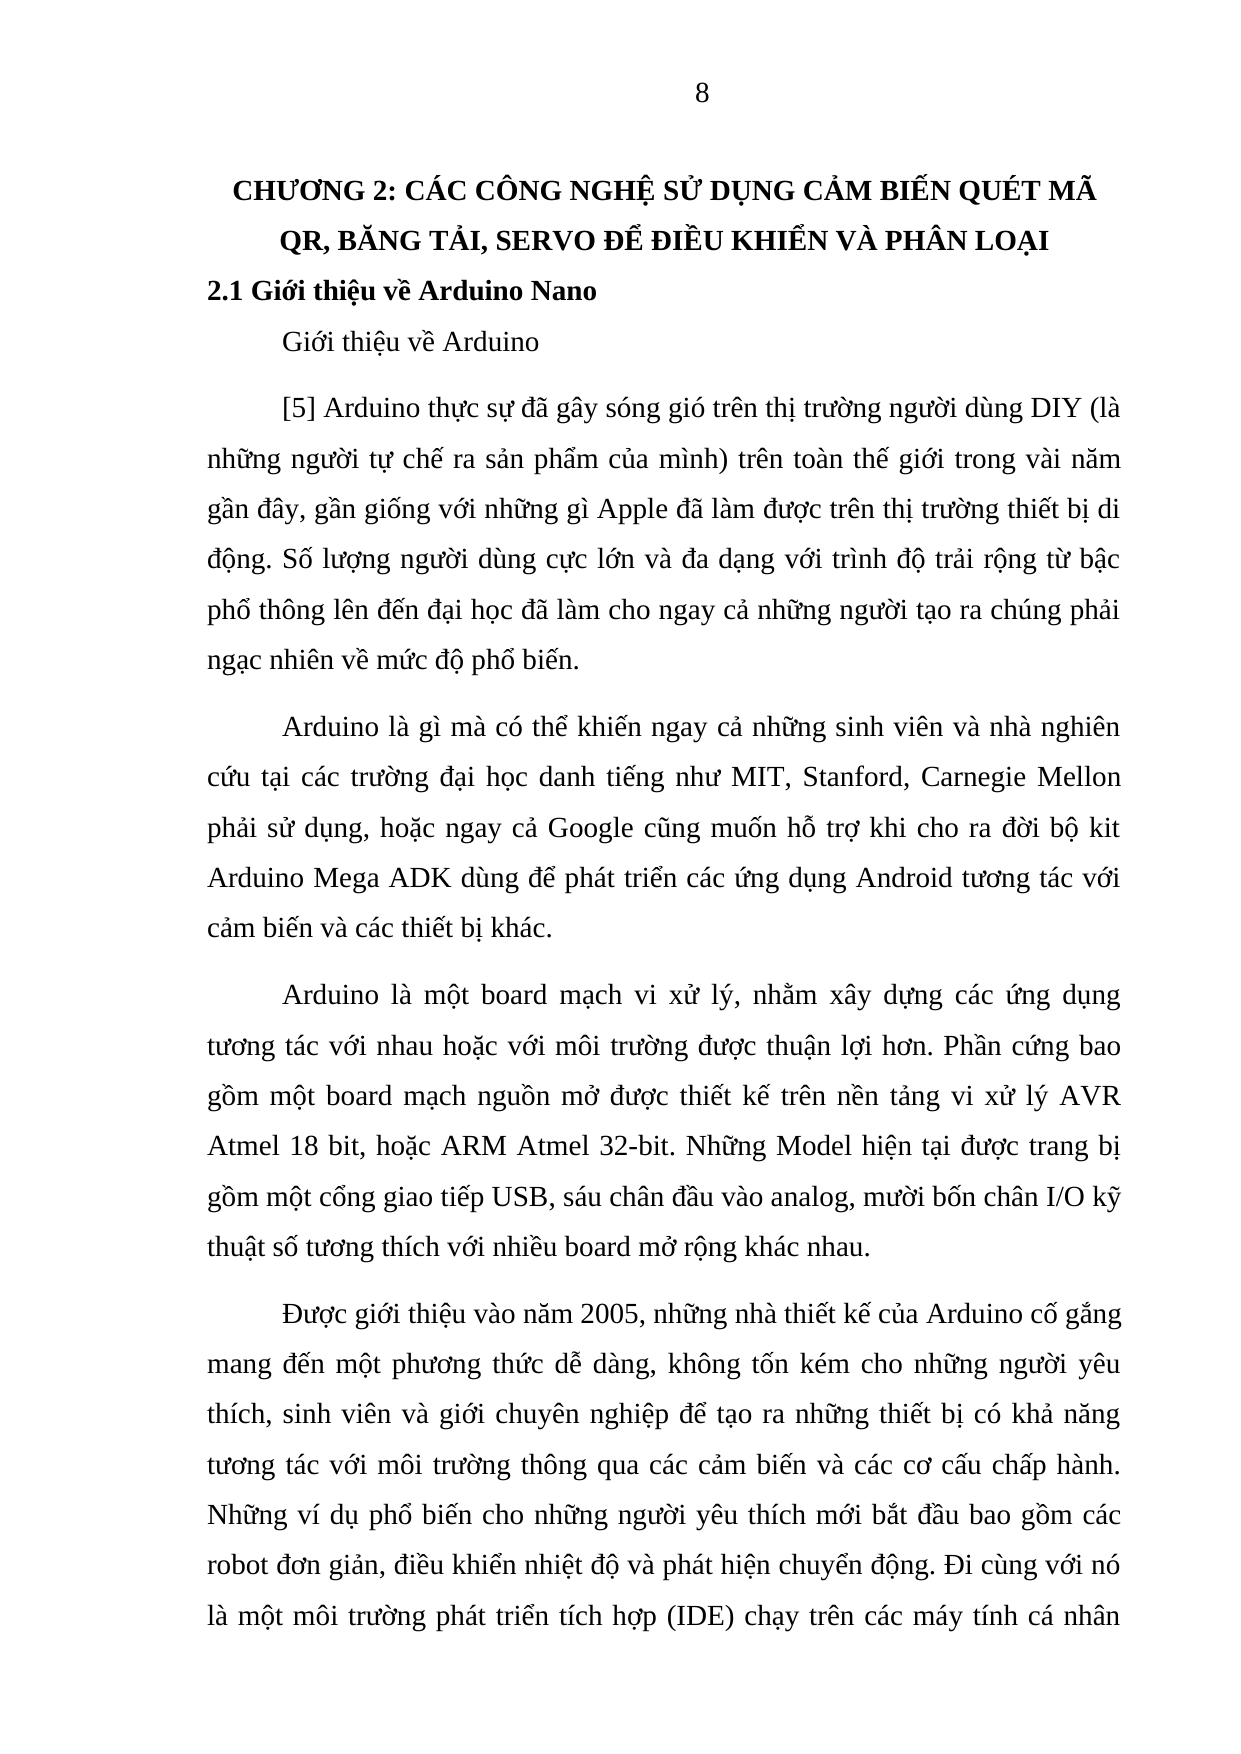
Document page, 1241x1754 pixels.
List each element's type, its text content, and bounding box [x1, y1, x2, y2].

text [207, 1296, 1122, 1631]
text Arduino là một board mạch vi xử lý, nhằm xây dựng các ứng dụng tương tác với nhau hoặc với môi trường được thuận lợi hơn. Phần cứng bao gồm một board mạch nguồn mở được thiết kế trên nền tảng vi xử lý AVR Atmel 18 bit, hoặc ARM Atmel 32-bit. Những Model hiện tại được trang bị gồm một cổng giao tiếp USB, sáu chân đầu vào analog, mười bốn chân I/O kỹ thuật số tương thích với nhiều board mở rộng khác nhau. [207, 977, 1122, 1262]
text [5] Arduino thực sự đã gây sóng gió trên thị trường người dùng DIY (là những người tự chế ra sản phẩm của mình) trên toàn thế giới trong vài năm gần đây, gần giống với những gì Apple đã làm được trên thị trường thiết bị di động. Số lượng người dùng cực lớn và đa dạng với trình độ trải rộng từ bậc phổ thông lên đến đại học đã làm cho ngay cả những người tạo ra chúng phải ngạc nhiên về mức độ phổ biến. [207, 391, 1122, 676]
subtitle Các Công nghệ SỬ DỤNG CẢM BIẾN QUÉT MÃ QR, BĂNG TẢI, SERVO ĐỂ ĐIỀU KHIỂN VÀ PHÂN LOẠI [207, 173, 1122, 257]
text Arduino là gì mà có thể khiến ngay cả những sinh viên và nhà nghiên cứu tại các trường đại học danh tiếng như MIT, Stanford, Carnegie Mellon phải sử dụng, hoặc ngay cả Google cũng muốn hỗ trợ khi cho ra đời bộ kit Arduino Mega ADK dùng để phát triển các ứng dụng Android tương tác với cảm biến và các thiết bị khác. [207, 709, 1122, 944]
subtitle Giới thiệu về Arduino Nano [207, 273, 1122, 307]
text Giới thiệu về Arduino [207, 324, 1122, 357]
